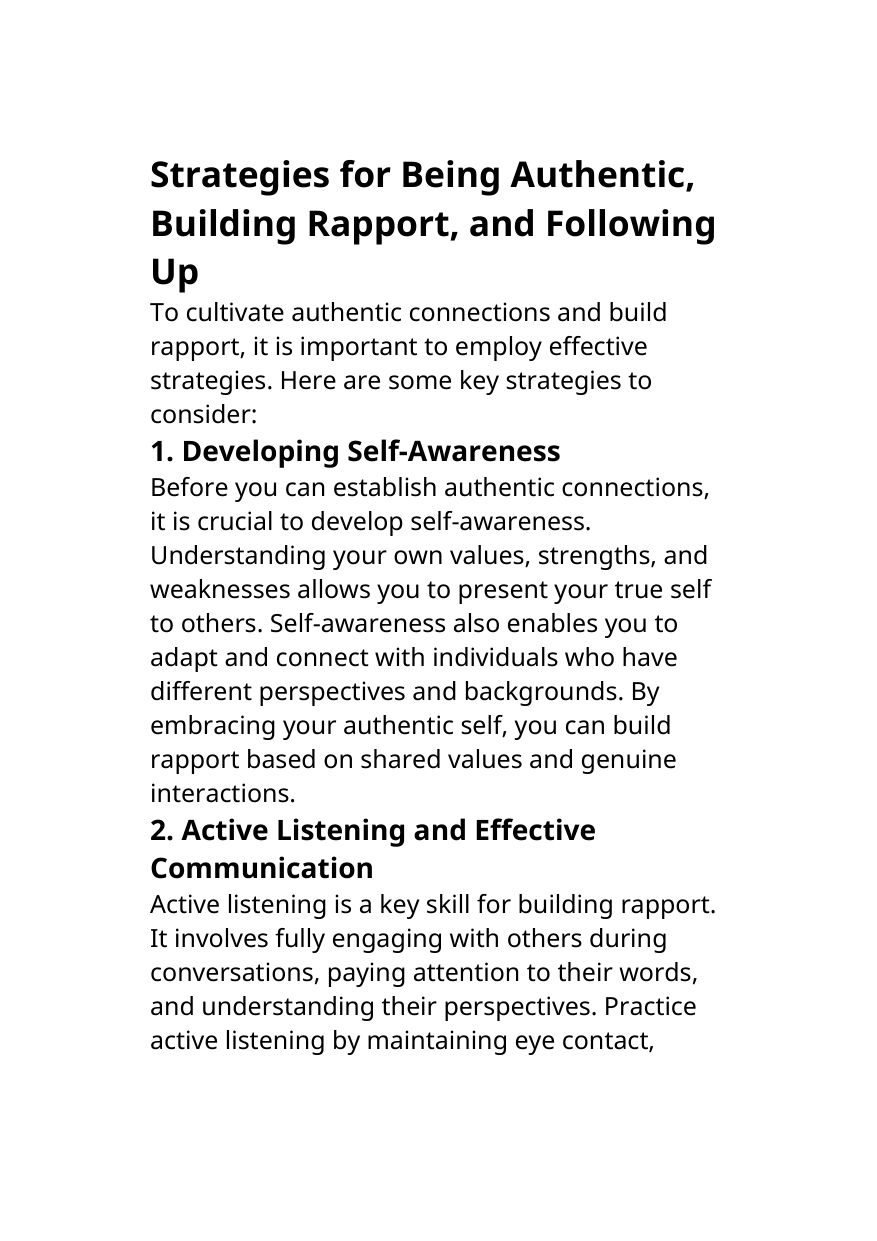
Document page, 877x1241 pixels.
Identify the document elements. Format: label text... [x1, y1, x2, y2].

text Before you can establish authentic connections, it is crucial to develop self-awareness. Understanding your own values, strengths, and weaknesses allows you to present your true self to others. Self-awareness also enables you to adapt and connect with individuals who have different perspectives and backgrounds. By embracing your authentic self, you can build rapport based on shared values and genuine interactions. [150, 469, 727, 810]
subtitle 2. Active Listening and Effective Communication [150, 810, 727, 887]
text To cultivate authentic connections and build rapport, it is important to employ effective strategies. Here are some key strategies to consider: [150, 295, 727, 431]
subtitle Strategies for Being Authentic, Building Rapport, and Following Up [150, 150, 727, 295]
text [150, 887, 727, 1057]
subtitle 1. Developing Self-Awareness [150, 431, 727, 469]
